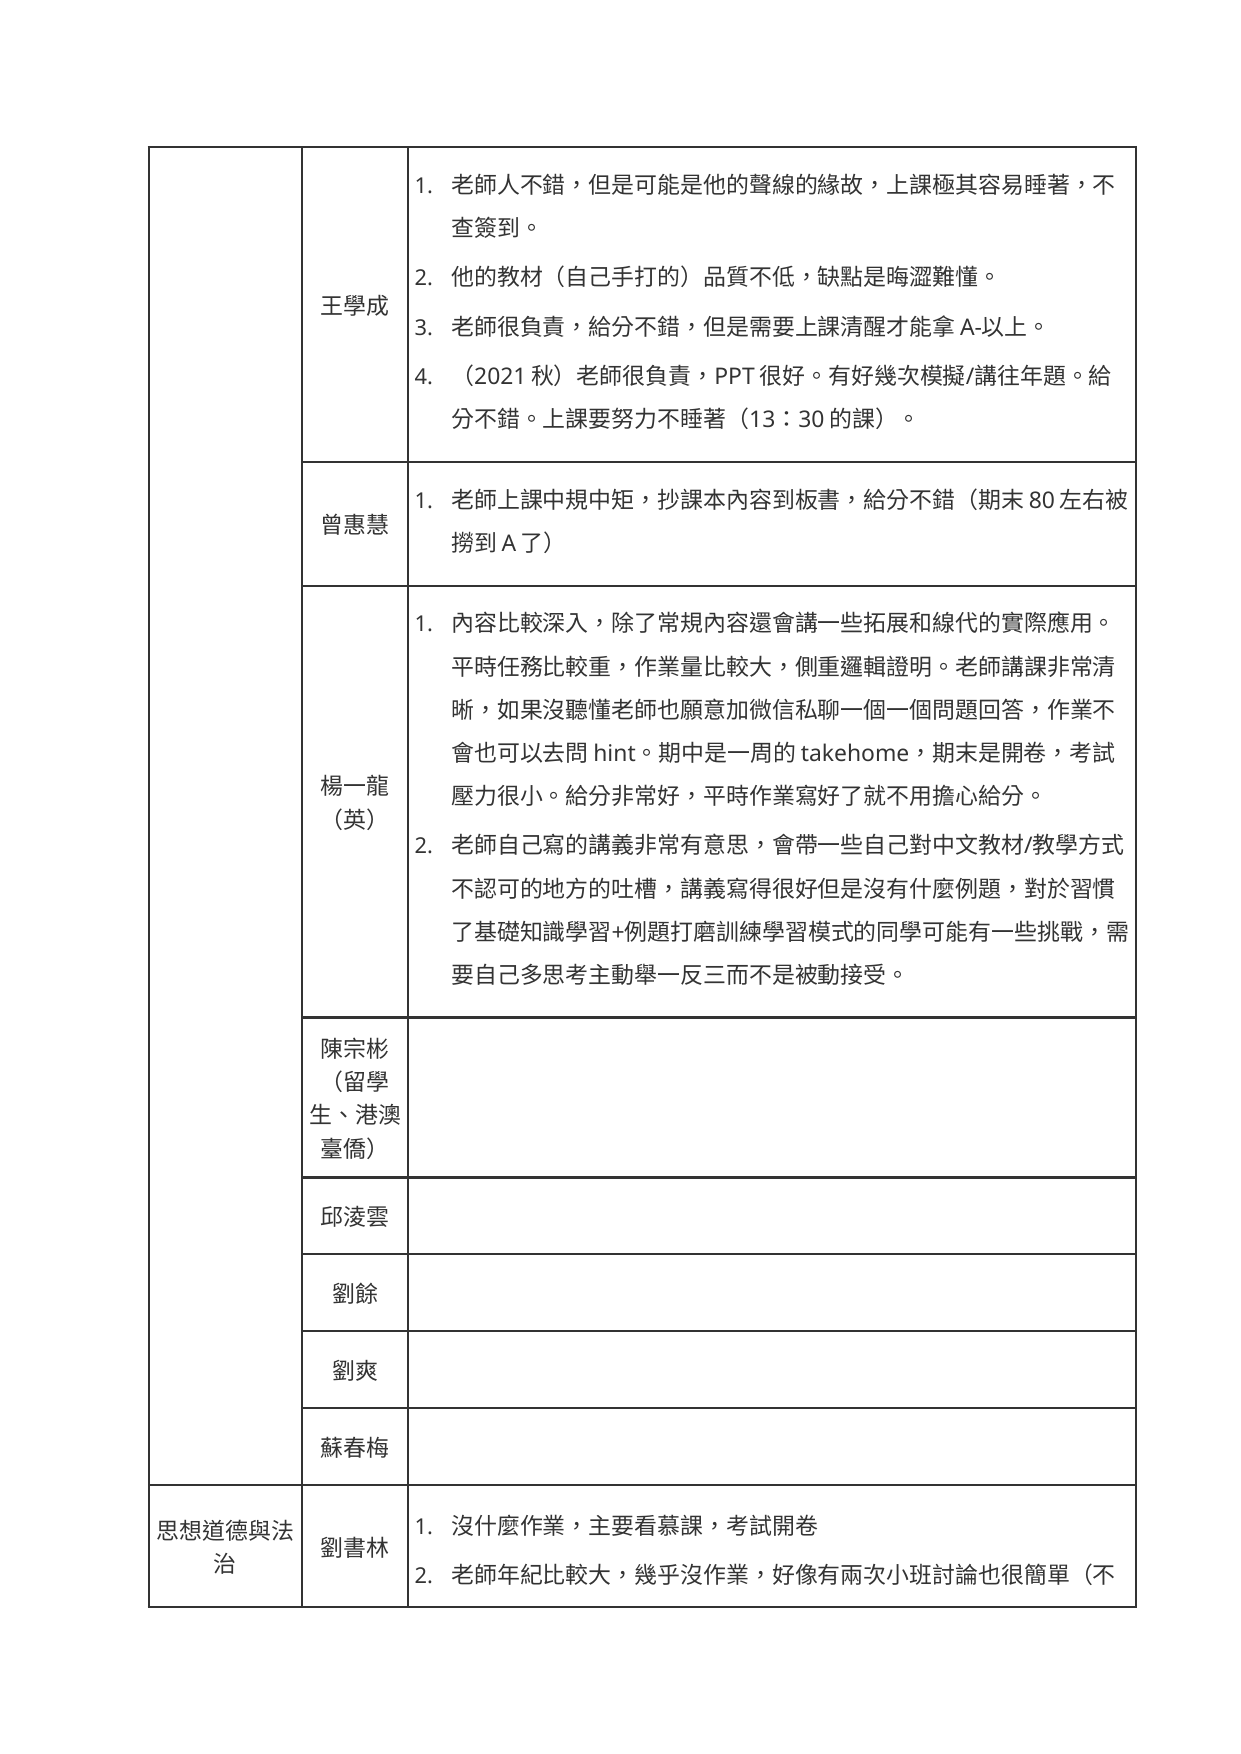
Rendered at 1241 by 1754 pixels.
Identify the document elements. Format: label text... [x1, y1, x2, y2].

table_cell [409, 1486, 1135, 1606]
table_cell [409, 1179, 1135, 1253]
table_cell [409, 1332, 1135, 1407]
table_cell 內容比較深入，除了常規內容還會講一些拓展和線代的實際應用。平時任務比較重，作業量比較大，側重邏輯證明。老師講課非常清晰，如果沒聽懂老師也願意加微信私聊一個一個問題回答，作業不會也可以去問hint。期中是一周的takehome，期末是開卷，考試壓力很小。給分非常好，平時作業寫好了就不用擔心給分。 老師自己寫的講義非常有意思，會帶一些自己對中文教材/教學方式不認可的地方的吐槽，講義寫得很好但是沒有什麼例題，對於習慣了基礎知識學習+例題打磨訓練學習模式的同學可能有一些挑戰，需要自己多思考主動舉一反三而不是被動接受。 [409, 587, 1135, 1016]
table_cell 曾惠慧 [303, 463, 407, 584]
table_cell 劉書林 [303, 1486, 407, 1606]
table_cell 陳宗彬 （留學生、港澳臺僑） [303, 1019, 407, 1176]
table_cell 蘇春梅 [303, 1409, 407, 1484]
table_cell 劉餘 [303, 1255, 407, 1330]
table_cell 老師上課中規中矩，抄課本內容到板書，給分不錯（期末80左右被撈到A了） [409, 463, 1135, 584]
table_cell 老師人不錯，但是可能是他的聲線的緣故，上課極其容易睡著，不查簽到。 他的教材（自己手打的）品質不低，缺點是晦澀難懂。 老師很負責，給分不錯，但是需要上課清醒才能拿A-以上。 （2021秋）老師很負責，PPT很好。有好幾次模擬/講往年題。給分不錯。上課要努力不睡著（13：30的課）。 [409, 148, 1135, 461]
table_cell [409, 1255, 1135, 1330]
table_cell [409, 1409, 1135, 1484]
table_cell 楊一龍（英） [303, 587, 407, 1016]
table_cell 劉爽 [303, 1332, 407, 1407]
table_cell [409, 1019, 1135, 1176]
table_cell 邱淩雲 [303, 1179, 407, 1253]
table_cell 思想道德與法治 [150, 1486, 301, 1606]
table_cell 王學成 [303, 148, 407, 461]
